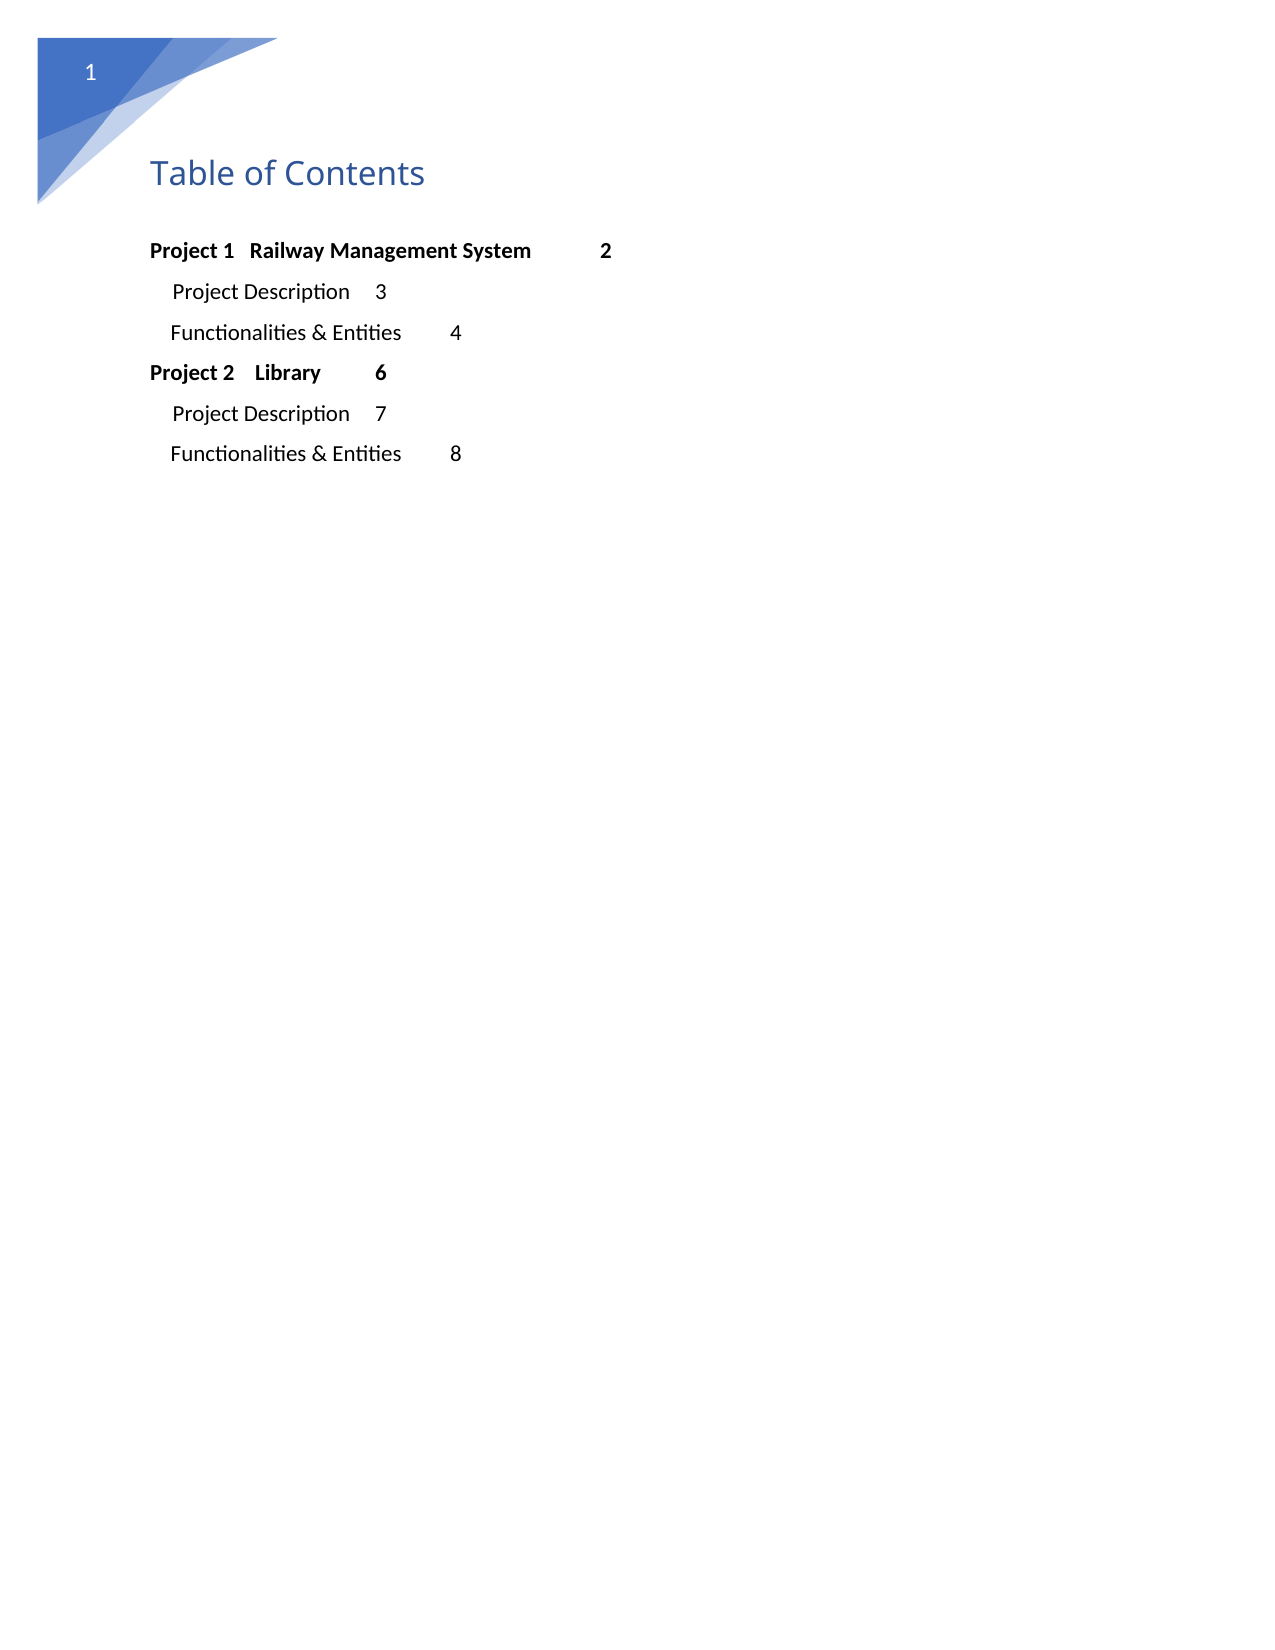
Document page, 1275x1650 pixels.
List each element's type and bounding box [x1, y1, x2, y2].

picture [37, 37, 279, 206]
